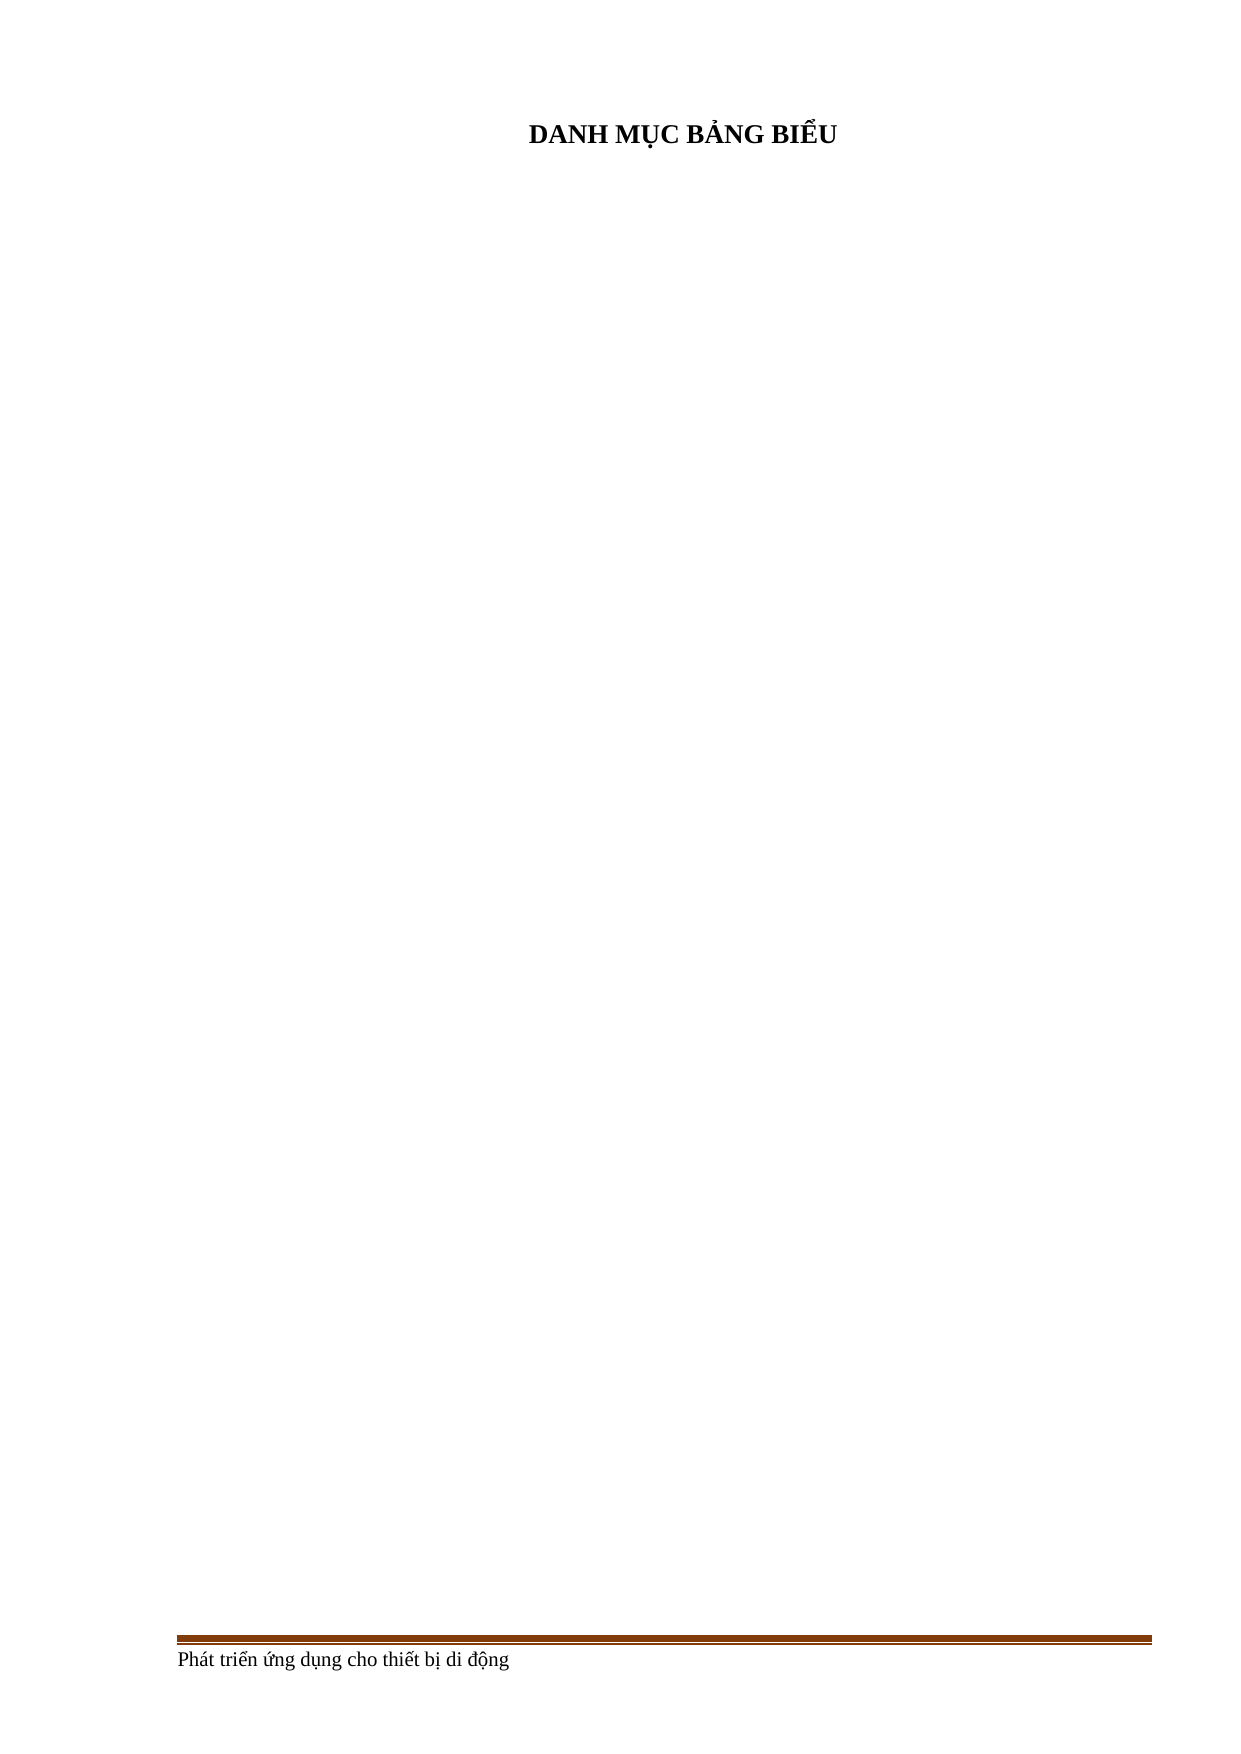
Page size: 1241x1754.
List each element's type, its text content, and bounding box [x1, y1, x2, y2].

text DANH MỤC BẢNG BIỂU [177, 118, 1152, 149]
